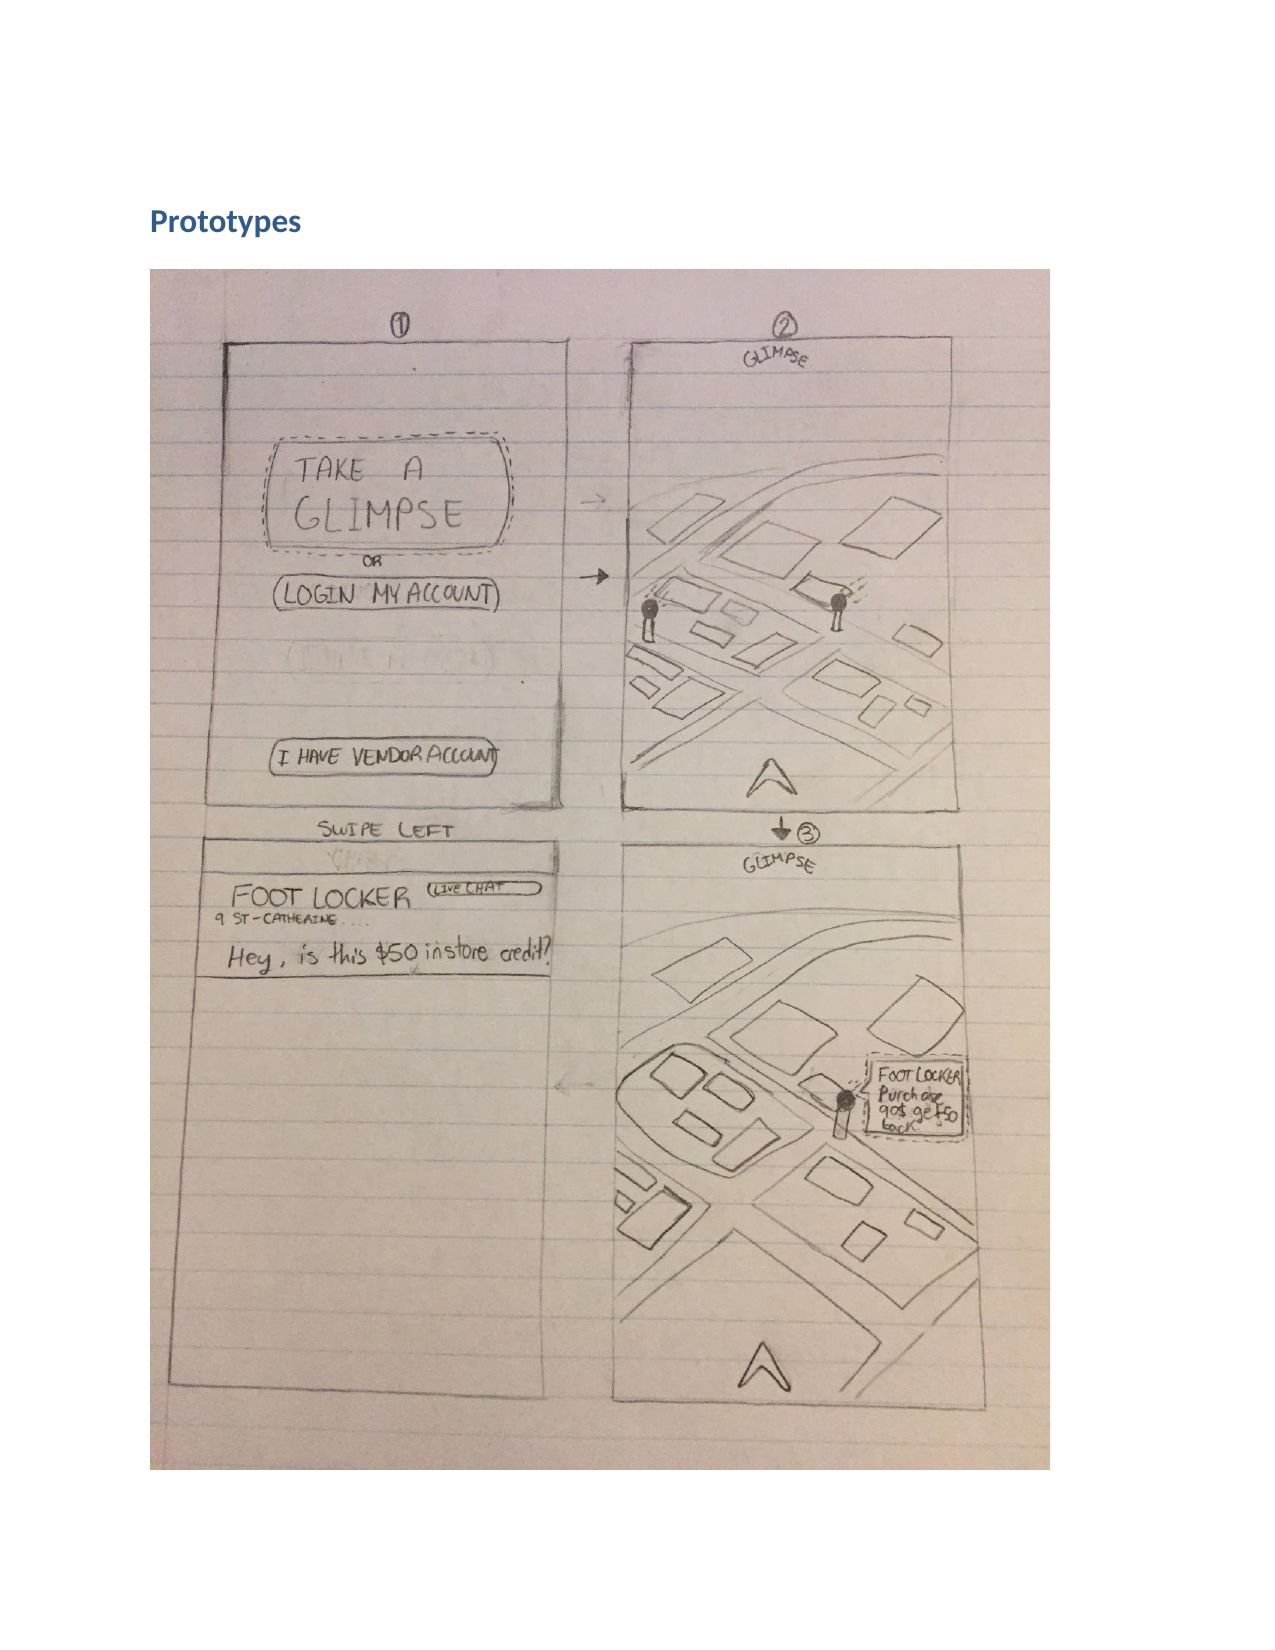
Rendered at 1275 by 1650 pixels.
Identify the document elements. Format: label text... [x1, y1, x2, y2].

picture [150, 269, 1050, 1470]
text Prototypes [150, 200, 1125, 241]
